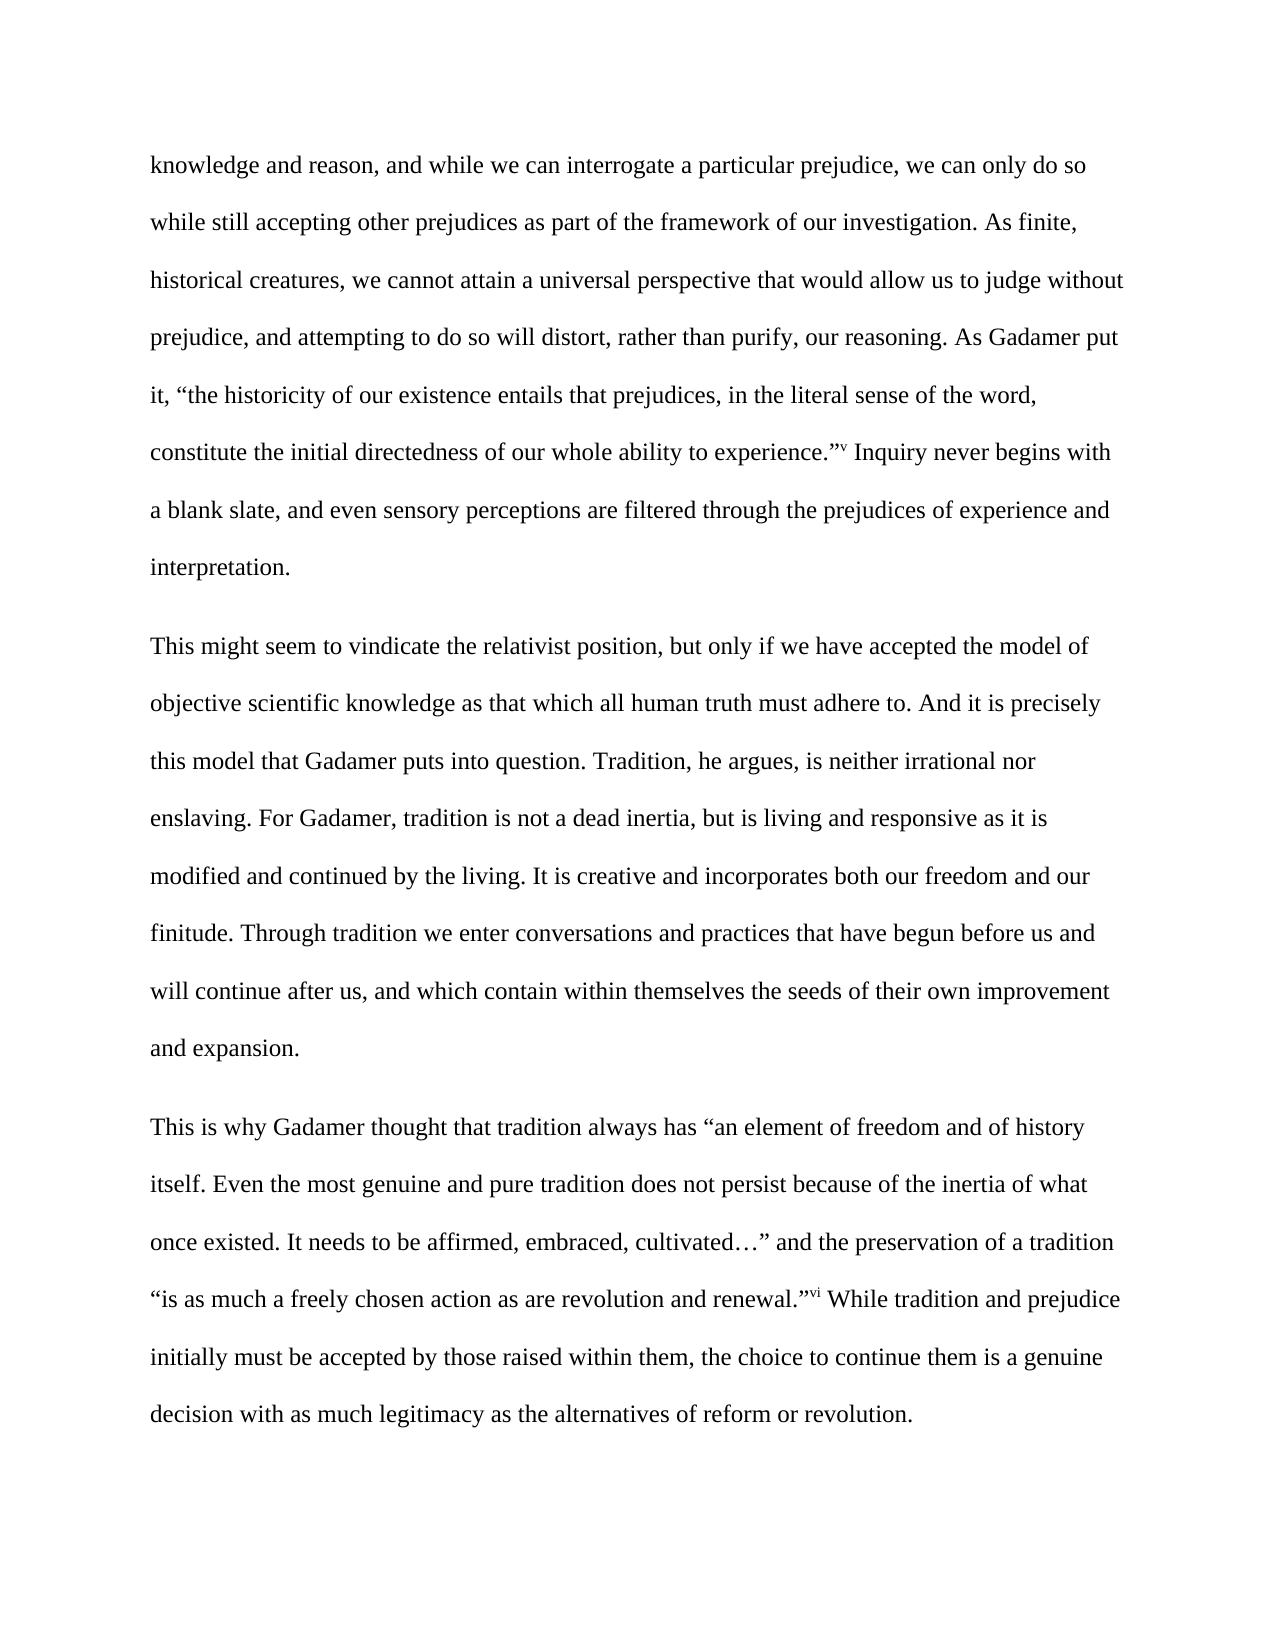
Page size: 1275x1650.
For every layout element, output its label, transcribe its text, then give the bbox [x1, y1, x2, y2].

text This is why Gadamer thought that tradition always has “an element of freedom and of history itself. Even the most genuine and pure tradition does not persist because of the inertia of what once existed. It needs to be affirmed, embraced, cultivated…” and the preservation of a tradition “is as much a freely chosen action as are revolution and renewal.” While tradition and prejudice initially must be accepted by those raised within them, the choice to continue them is a genuine decision with as much legitimacy as the alternatives of reform or revolution. [150, 1112, 1125, 1428]
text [150, 150, 1125, 581]
text This might seem to vindicate the relativist position, but only if we have accepted the model of objective scientific knowledge as that which all human truth must adhere to. And it is precisely this model that Gadamer puts into question. Tradition, he argues, is neither irrational nor enslaving. For Gadamer, tradition is not a dead inertia, but is living and responsive as it is modified and continued by the living. It is creative and incorporates both our freedom and our finitude. Through tradition we enter conversations and practices that have begun before us and will continue after us, and which contain within themselves the seeds of their own improvement and expansion. [150, 631, 1125, 1062]
